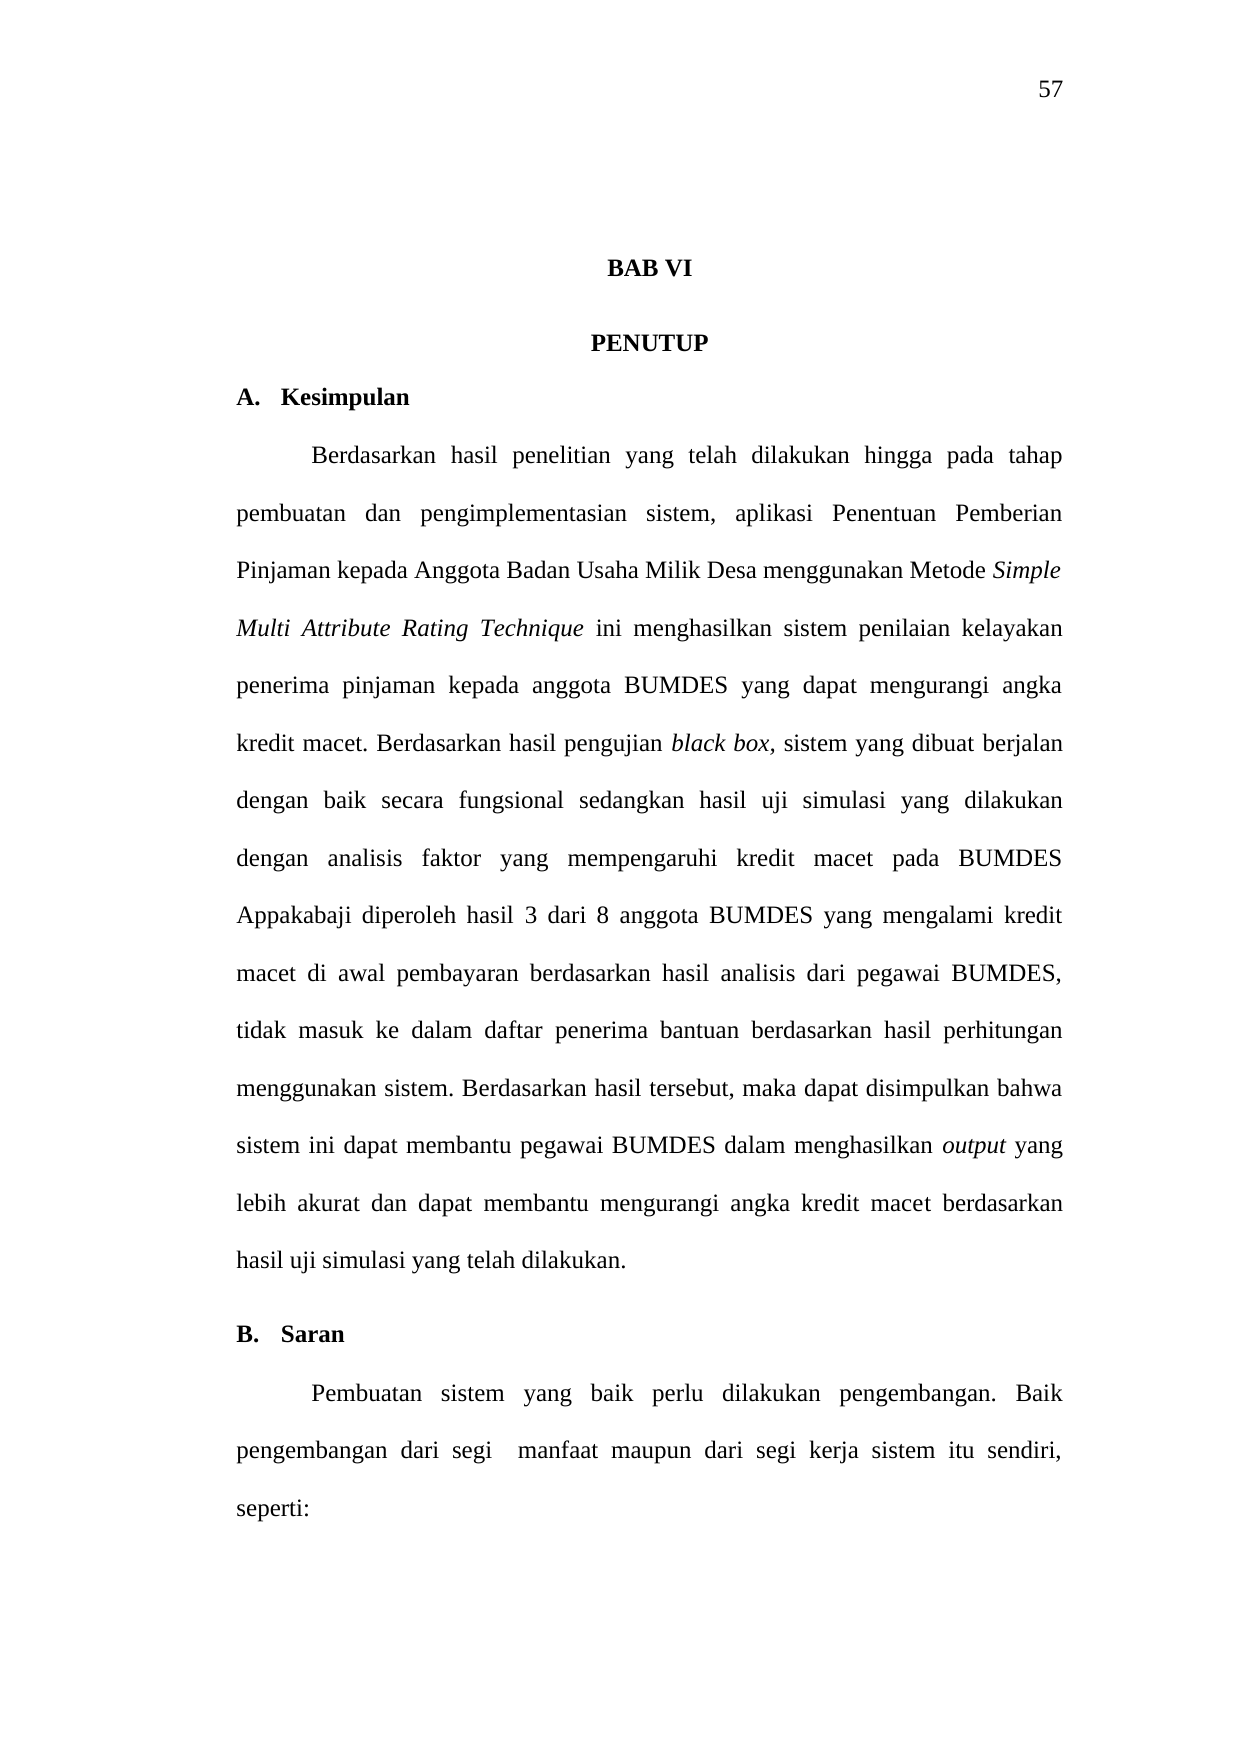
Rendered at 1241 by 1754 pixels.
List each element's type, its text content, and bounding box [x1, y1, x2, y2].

subtitle Saran [236, 1303, 1063, 1353]
text Pembuatan sistem yang baik perlu dilakukan pengembangan. Baik pengembangan dari segi manfaat maupun dari segi kerja sistem itu sendiri, seperti: [236, 1378, 1063, 1522]
subtitle BAB VI [236, 236, 1063, 286]
subtitle PENUTUP [236, 311, 1063, 361]
subtitle Kesimpulan [236, 365, 1063, 415]
